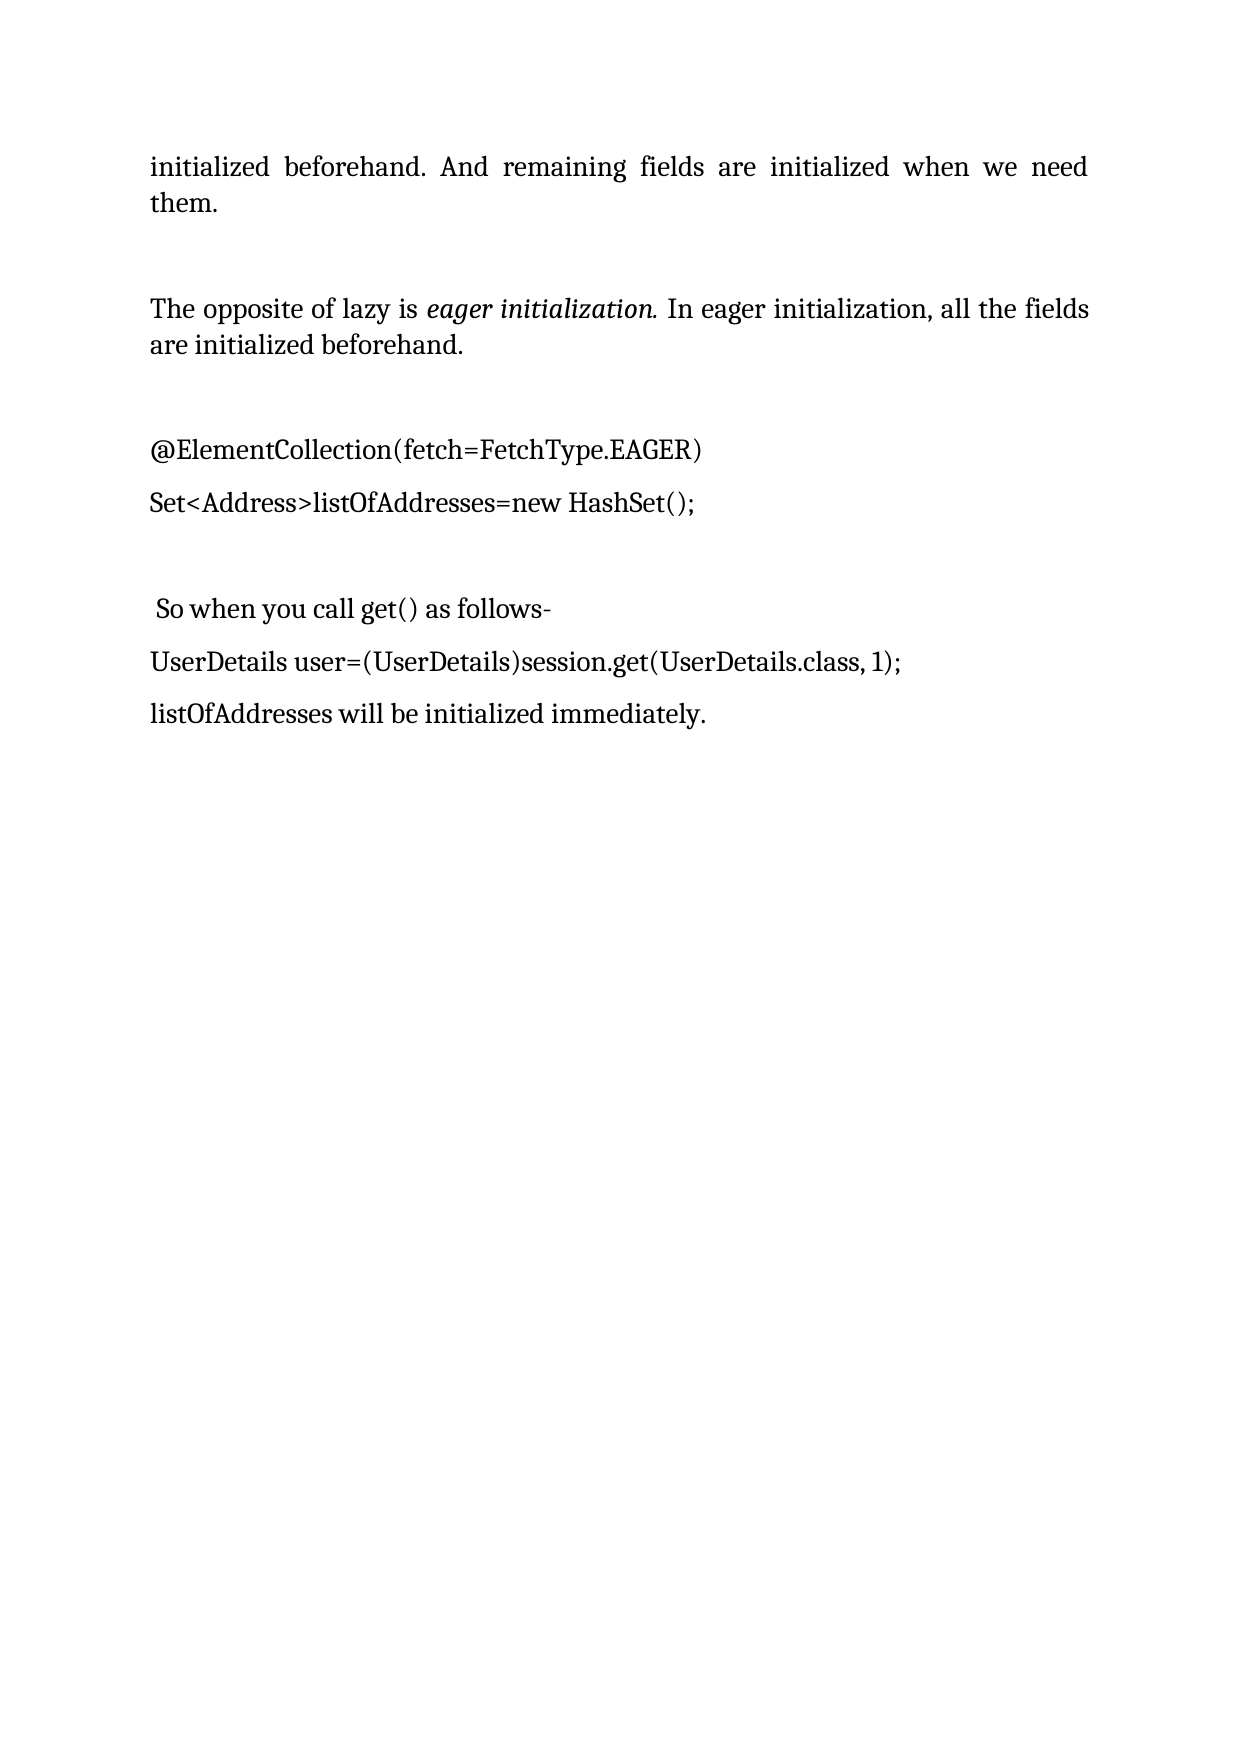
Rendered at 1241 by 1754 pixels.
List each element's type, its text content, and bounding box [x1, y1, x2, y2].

text @ElementCollection(fetch=FetchType.EAGER) [150, 433, 1090, 467]
text Set<Address>listOfAddresses=new HashSet(); [150, 486, 1090, 520]
text listOfAddresses will be initialized immediately. [150, 698, 1090, 731]
text The opposite of lazy is eager initialization. In eager initialization, all the fields are initialized beforehand. [150, 292, 1090, 361]
text So when you call get() as follows- [150, 592, 1090, 626]
text UserDetails user=(UserDetails)session.get(UserDetails.class, 1); [150, 645, 1090, 678]
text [150, 150, 1090, 220]
